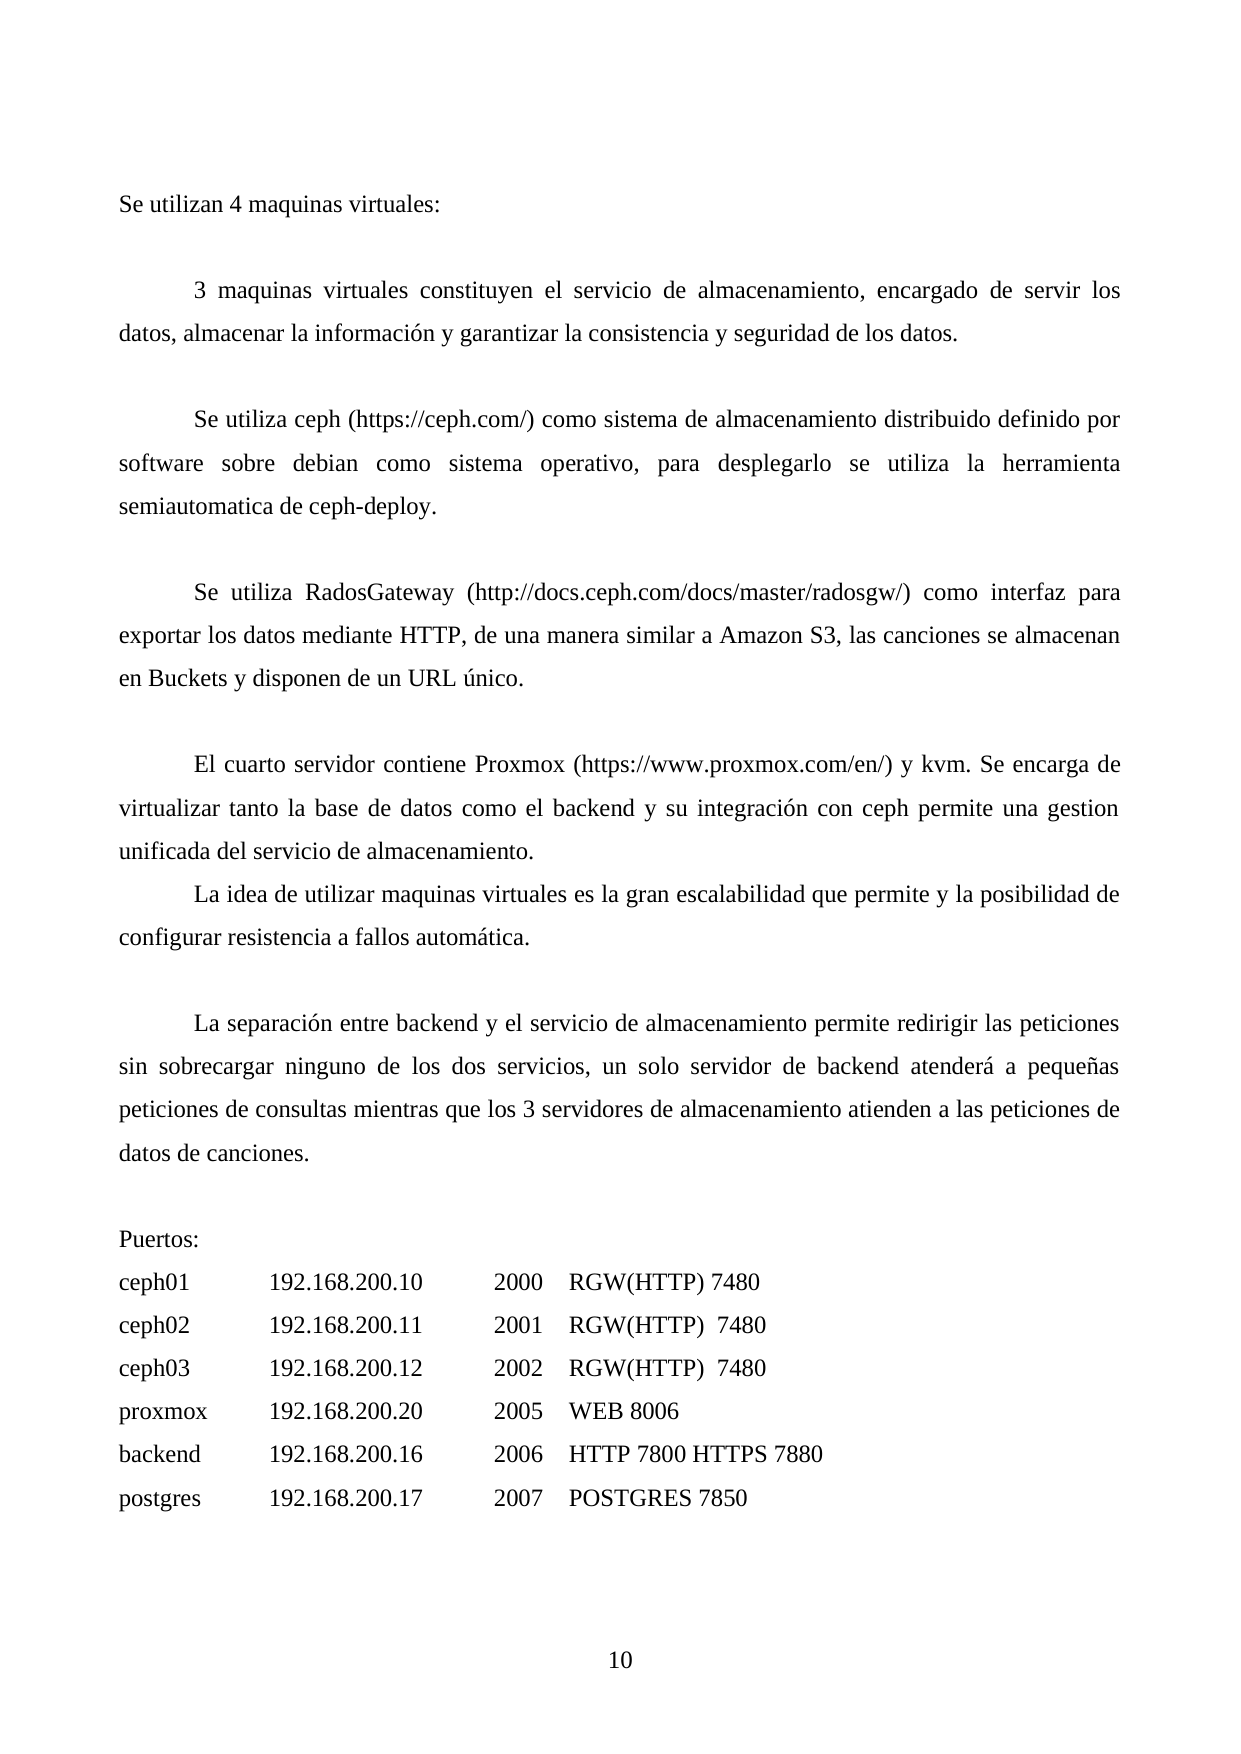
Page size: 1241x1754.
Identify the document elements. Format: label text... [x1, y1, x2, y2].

text La idea de utilizar maquinas virtuales es la gran escalabilidad que permite y la posibilidad de configurar resistencia a fallos automática. [119, 879, 1122, 951]
text Se utiliza ceph (https://ceph.com/) como sistema de almacenamiento distribuido definido por software sobre debian como sistema operativo, para desplegarlo se utiliza la herramienta semiautomatica de ceph-deploy. [119, 404, 1122, 519]
text backend 192.168.200.16 2006 HTTP 7800 HTTPS 7880 [119, 1439, 1122, 1468]
text ceph02 192.168.200.11 2001 RGW(HTTP) 7480 [119, 1310, 1122, 1339]
text ceph03 192.168.200.12 2002 RGW(HTTP) 7480 [119, 1353, 1122, 1382]
text La separación entre backend y el servicio de almacenamiento permite redirigir las peticiones sin sobrecargar ninguno de los dos servicios, un solo servidor de backend atenderá a pequeñas peticiones de consultas mientras que los 3 servidores de almacenamiento atienden a las peticiones de datos de canciones. [119, 1008, 1122, 1166]
text El cuarto servidor contiene Proxmox (https://www.proxmox.com/en/) y kvm. Se encarga de virtualizar tanto la base de datos como el backend y su integración con ceph permite una gestion unificada del servicio de almacenamiento. [119, 749, 1122, 864]
text postgres 192.168.200.17 2007 POSTGRES 7850 [119, 1483, 1122, 1511]
text 3 maquinas virtuales constituyen el servicio de almacenamiento, encargado de servir los datos, almacenar la información y garantizar la consistencia y seguridad de los datos. [119, 275, 1122, 347]
text ceph01 192.168.200.10 2000 RGW(HTTP) 7480 [119, 1267, 1122, 1296]
text Puertos: [119, 1224, 1122, 1253]
text Se utiliza RadosGateway (http://docs.ceph.com/docs/master/radosgw/) como interfaz para exportar los datos mediante HTTP, de una manera similar a Amazon S3, las canciones se almacenan en Buckets y disponen de un URL único. [119, 577, 1122, 692]
text Se utilizan 4 maquinas virtuales: [119, 189, 1122, 218]
text proxmox 192.168.200.20 2005 WEB 8006 [119, 1396, 1122, 1425]
